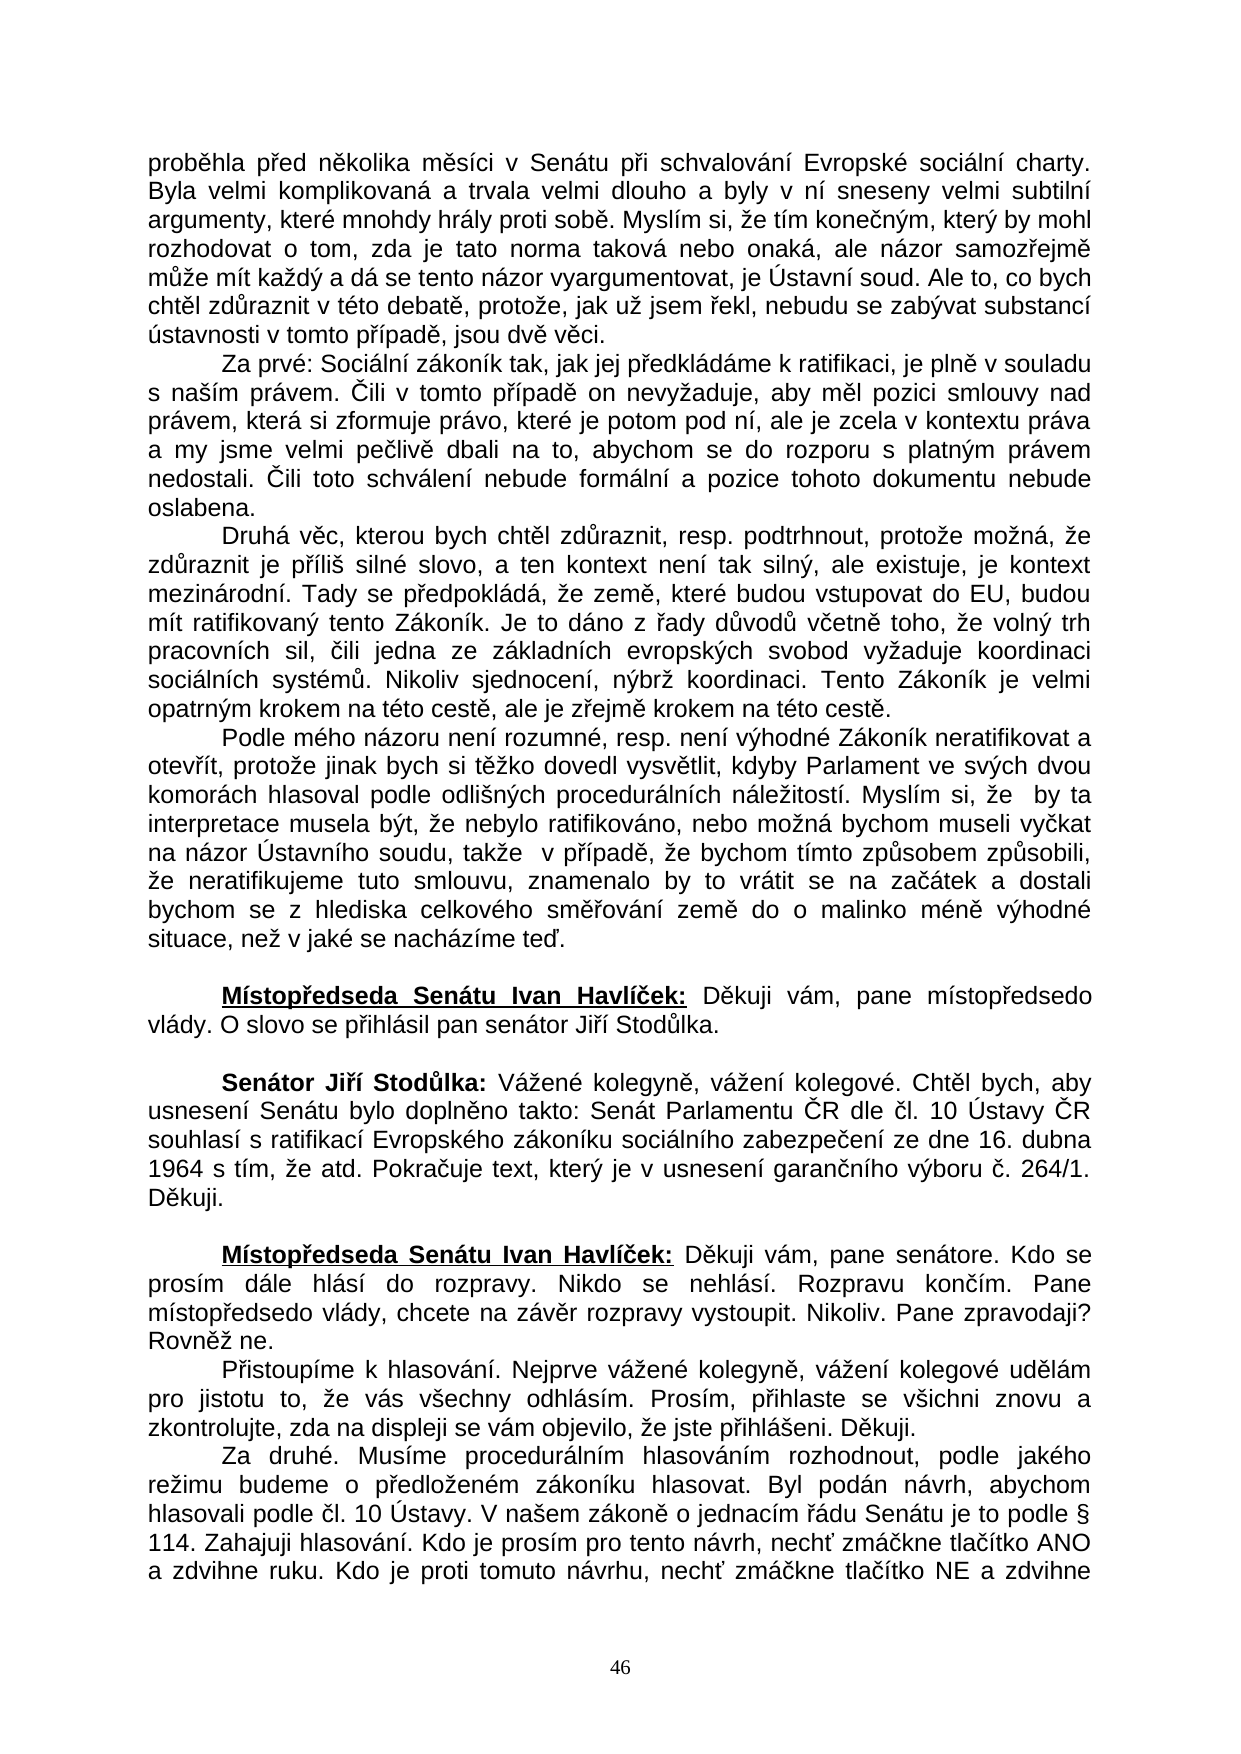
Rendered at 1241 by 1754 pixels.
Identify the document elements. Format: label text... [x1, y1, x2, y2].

text Za prvé: Sociální zákoník tak, jak jej předkládáme k ratifikaci, je plně v souladu s naším právem. Čili v tomto případě on nevyžaduje, aby měl pozici smlouvy nad právem, která si zformuje právo, které je potom pod ní, ale je zcela v kontextu práva a my jsme velmi pečlivě dbali na to, abychom se do rozporu s platným právem nedostali. Čili toto schválení nebude formální a pozice tohoto dokumentu nebude oslabena. [148, 349, 1093, 521]
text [148, 1441, 1093, 1585]
text Podle mého názoru není rozumné, resp. není výhodné Zákoník neratifikovat a otevřít, protože jinak bych si těžko dovedl vysvětlit, kdyby Parlament ve svých dvou komorách hlasoval podle odlišných procedurálních náležitostí. Myslím si, že by ta interpretace musela být, že nebylo ratifikováno, nebo možná bychom museli vyčkat na názor Ústavního soudu, takže v případě, že bychom tímto způsobem způsobili, že neratifikujeme tuto smlouvu, znamenalo by to vrátit se na začátek a dostali bychom se z hlediska celkového směřování země do o malinko méně výhodné situace, než v jaké se nacházíme teď. [148, 723, 1093, 953]
text Místopředseda Senátu Ivan Havlíček: Děkuji vám, pane senátore. Kdo se prosím dále hlásí do rozpravy. Nikdo se nehlásí. Rozpravu končím. Pane místopředsedo vlády, chcete na závěr rozpravy vystoupit. Nikoliv. Pane zpravodaji? Rovněž ne. [148, 1240, 1093, 1355]
text Druhá věc, kterou bych chtěl zdůraznit, resp. podtrhnout, protože možná, že zdůraznit je příliš silné slovo, a ten kontext není tak silný, ale existuje, je kontext mezinárodní. Tady se předpokládá, že země, které budou vstupovat do EU, budou mít ratifikovaný tento Zákoník. Je to dáno z řady důvodů včetně toho, že volný trh pracovních sil, čili jedna ze základních evropských svobod vyžaduje koordinaci sociálních systémů. Nikoliv sjednocení, nýbrž koordinaci. Tento Zákoník je velmi opatrným krokem na této cestě, ale je zřejmě krokem na této cestě. [148, 521, 1093, 723]
text Místopředseda Senátu Ivan Havlíček: Děkuji vám, pane místopředsedo vlády. O slovo se přihlásil pan senátor Jiří Stodůlka. [148, 981, 1093, 1039]
text Přistoupíme k hlasování. Nejprve vážené kolegyně, vážení kolegové udělám pro jistotu to, že vás všechny odhlásím. Prosím, přihlaste se všichni znovu a zkontrolujte, zda na displeji se vám objevilo, že jste přihlášeni. Děkuji. [148, 1355, 1093, 1441]
text Senátor Jiří Stodůlka: Vážené kolegyně, vážení kolegové. Chtěl bych, aby usnesení Senátu bylo doplněno takto: Senát Parlamentu ČR dle čl. 10 Ústavy ČR souhlasí s ratifikací Evropského zákoníku sociálního zabezpečení ze dne 16. dubna 1964 s tím, že atd. Pokračuje text, který je v usnesení garančního výboru č. 264/1. Děkuji. [148, 1068, 1093, 1211]
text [148, 148, 1093, 349]
